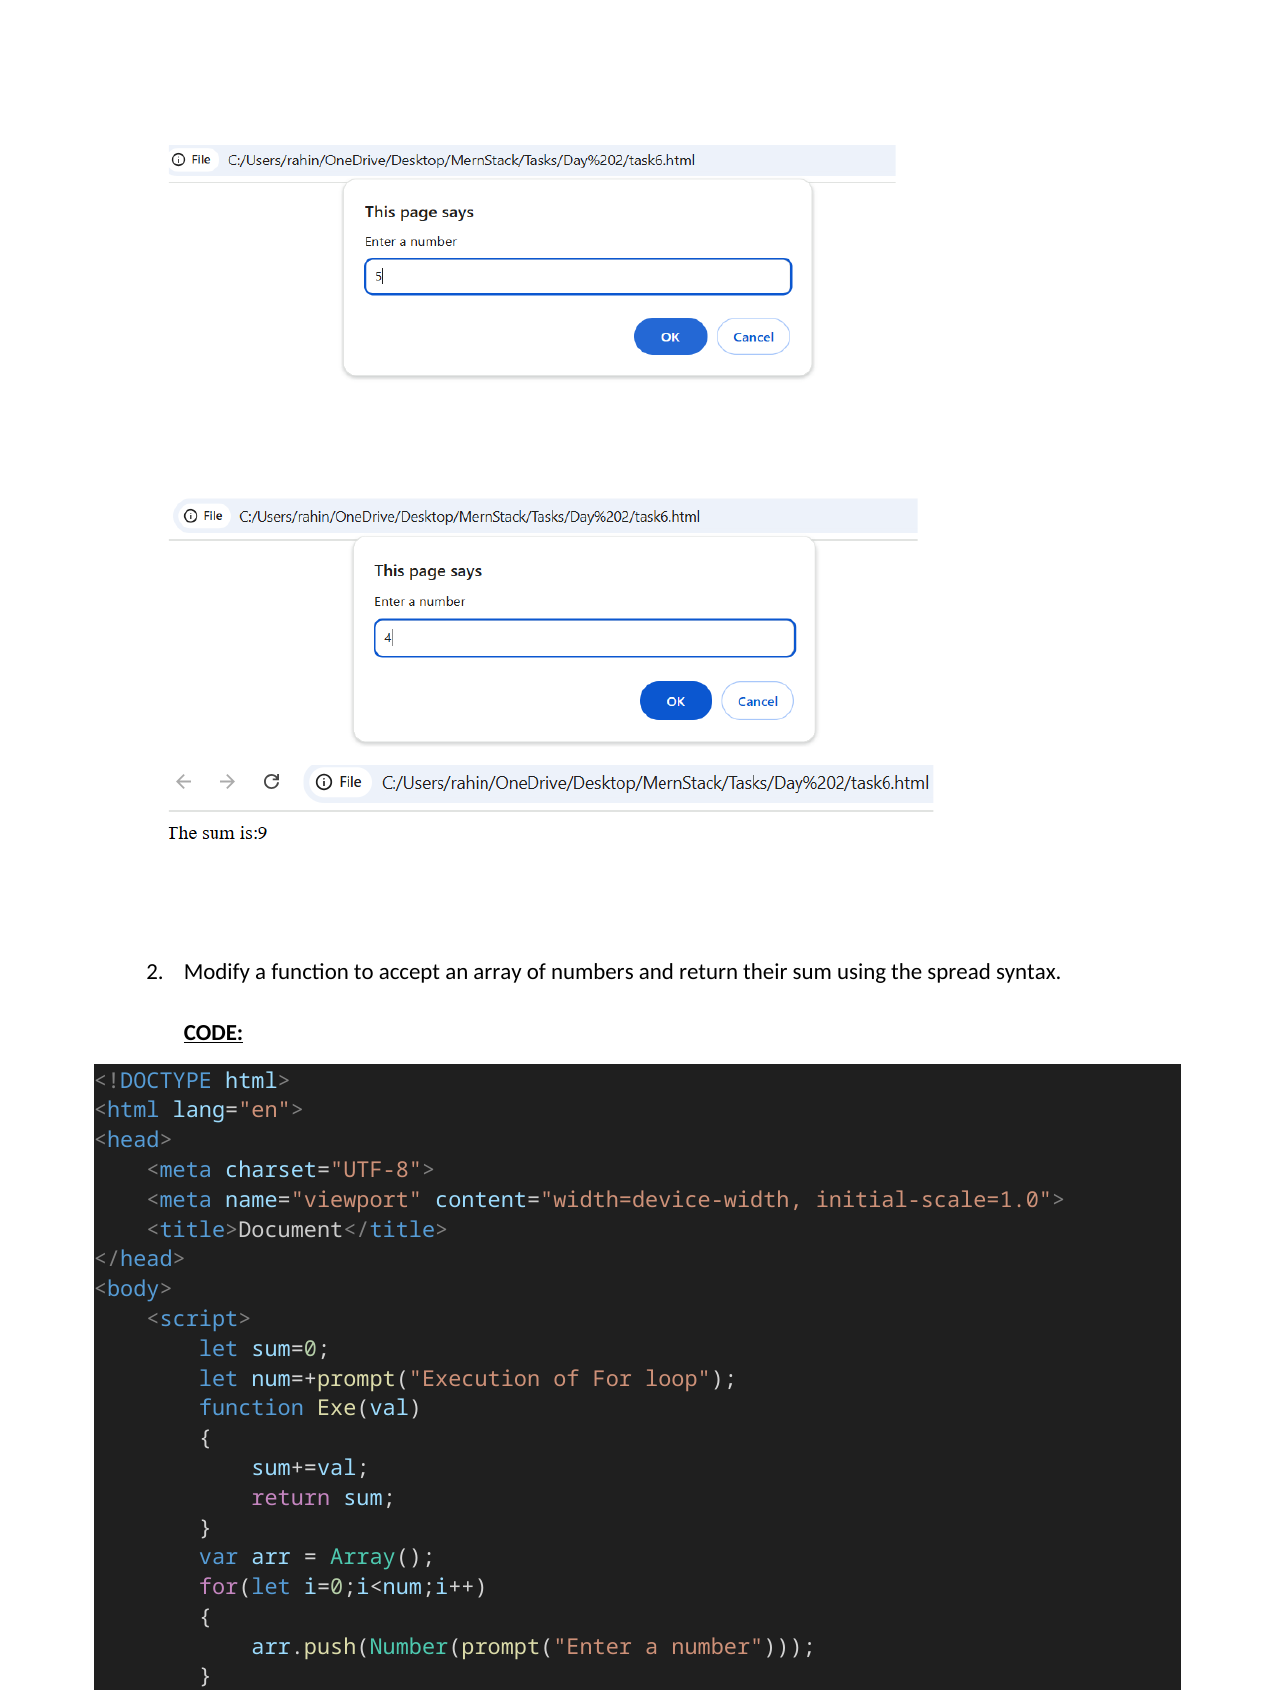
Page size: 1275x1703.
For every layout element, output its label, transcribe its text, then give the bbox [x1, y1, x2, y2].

list Modify a function to accept an array of numbers and return their sum using the spread syntax. [146, 957, 1181, 985]
text { [94, 1422, 1181, 1452]
picture [168, 765, 934, 892]
text </head> [94, 1243, 1181, 1273]
text let num=+prompt("Execution of For loop"); [94, 1362, 1181, 1392]
text <title>Document</title> [94, 1213, 1181, 1243]
picture [168, 495, 918, 747]
text } [94, 1660, 1181, 1690]
text var arr = Array(); [94, 1541, 1181, 1571]
text <head> [94, 1124, 1181, 1154]
picture [168, 145, 896, 383]
text function Exe(val) [94, 1392, 1181, 1422]
text return sum; [94, 1482, 1181, 1511]
text <meta name="viewport" content="width=device-width, initial-scale=1.0"> [94, 1184, 1181, 1213]
text sum+=val; [94, 1452, 1181, 1482]
text let sum=0; [94, 1333, 1181, 1362]
text arr.push(Number(prompt("Enter a number"))); [94, 1631, 1181, 1660]
list CODE: [183, 1018, 1181, 1046]
text { [94, 1601, 1181, 1631]
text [94, 1571, 1181, 1601]
text } [94, 1511, 1181, 1541]
text <script> [94, 1303, 1181, 1333]
text <!DOCTYPE html> [94, 1064, 1181, 1094]
text <meta charset="UTF-8"> [94, 1154, 1181, 1184]
text <html lang="en"> [94, 1094, 1181, 1124]
text <body> [94, 1273, 1181, 1303]
